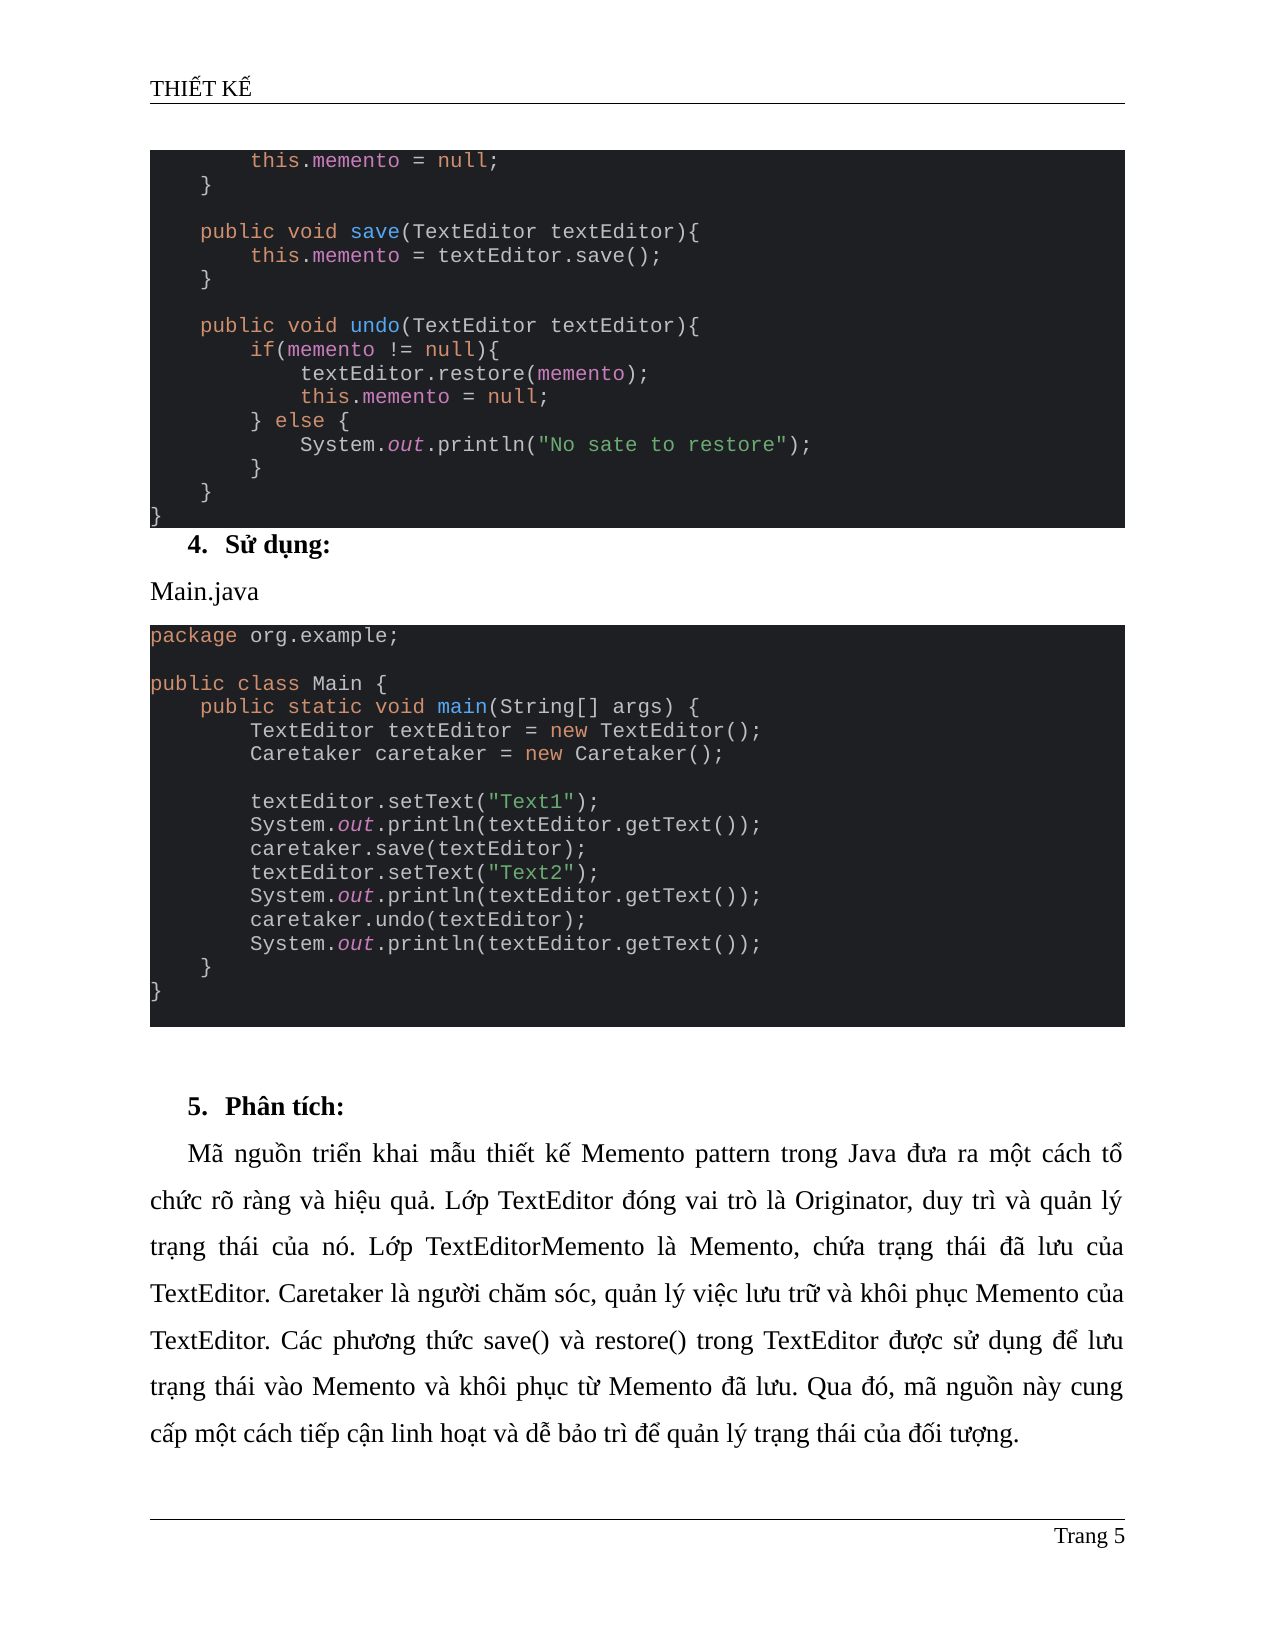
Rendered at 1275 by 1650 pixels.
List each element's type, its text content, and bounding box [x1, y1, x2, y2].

list Phân tích: [187, 1091, 1125, 1122]
text Main.java [150, 575, 1125, 606]
text Mã nguồn triển khai mẫu thiết kế Memento pattern trong Java đưa ra một cách tổ chức rõ ràng và hiệu quả. Lớp TextEditor đóng vai trò là Originator, duy trì và quản lý trạng thái của nó. Lớp TextEditorMemento là Memento, chứa trạng thái đã lưu của TextEditor. Caretaker là người chăm sóc, quản lý việc lưu trữ và khôi phục Memento của TextEditor. Các phương thức save() và restore() trong TextEditor được sử dụng để lưu trạng thái vào Memento và khôi phục từ Memento đã lưu. Qua đó, mã nguồn này cung cấp một cách tiếp cận linh hoạt và dễ bảo trì để quản lý trạng thái của đối tượng. [150, 1137, 1125, 1448]
text package org.example; public class Main { public static void main(String[] args) { TextEditor textEditor = new TextEditor(); Caretaker caretaker = new Caretaker(); textEditor.setText("Text1"); System.out.println(textEditor.getText()); caretaker.save(textEditor); textEditor.setText("Text2"); System.out.println(textEditor.getText()); caretaker.undo(textEditor); System.out.println(textEditor.getText()); } } [150, 625, 1125, 1003]
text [150, 150, 1125, 528]
list Sử dụng: [187, 528, 1125, 559]
